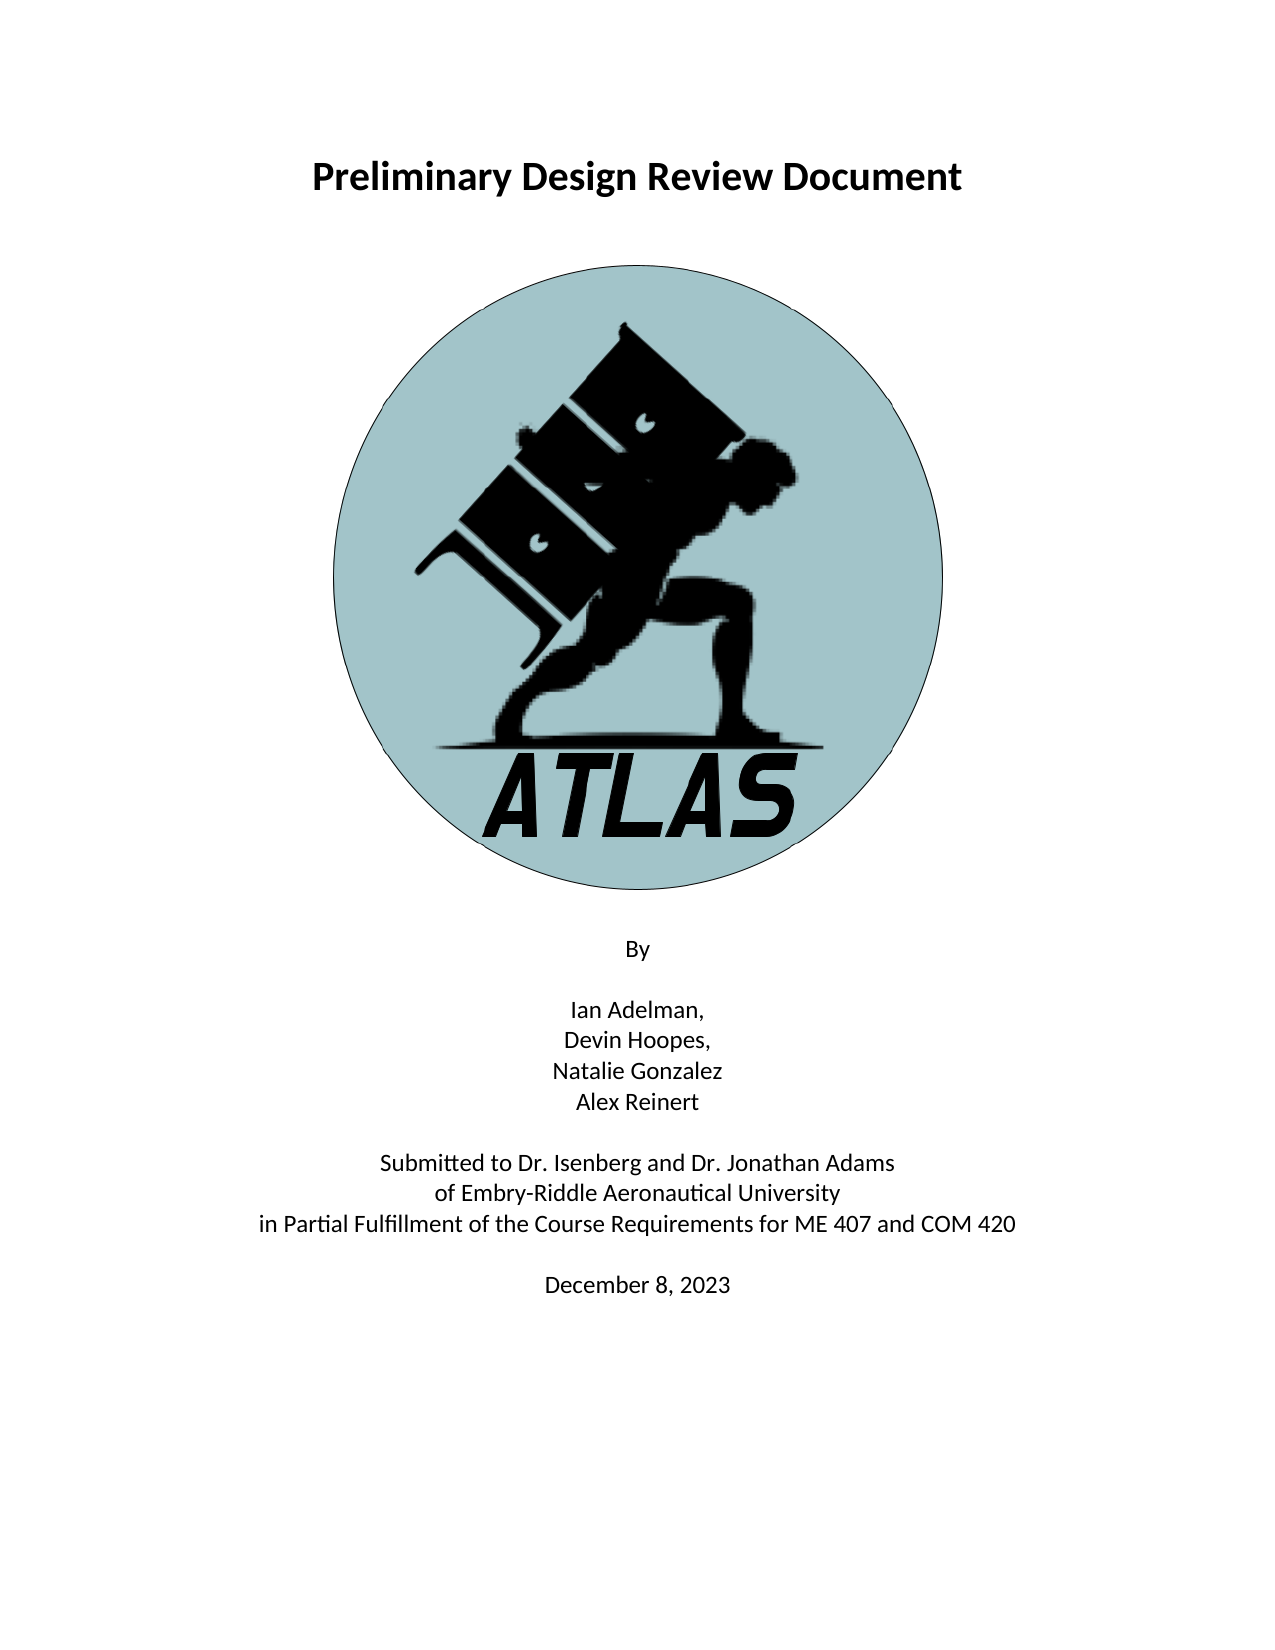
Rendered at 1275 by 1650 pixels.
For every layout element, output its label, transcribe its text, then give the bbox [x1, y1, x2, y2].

text December 8, 2023 [150, 1269, 1125, 1299]
text Natalie Gonzalez [150, 1055, 1125, 1086]
text of Embry-Riddle Aeronautical University [150, 1177, 1125, 1208]
text Submitted to Dr. Isenberg and Dr. Jonathan Adams [150, 1147, 1125, 1177]
title Preliminary Design Review Document [150, 150, 1125, 201]
text Devin Hoopes, [150, 1024, 1125, 1055]
text Alex Reinert [150, 1086, 1125, 1116]
text in Partial Fulfillment of the Course Requirements for ME 407 and COM 420 [150, 1208, 1125, 1238]
text Ian Adelman, [150, 994, 1125, 1024]
text By [150, 933, 1125, 963]
picture [281, 221, 994, 933]
